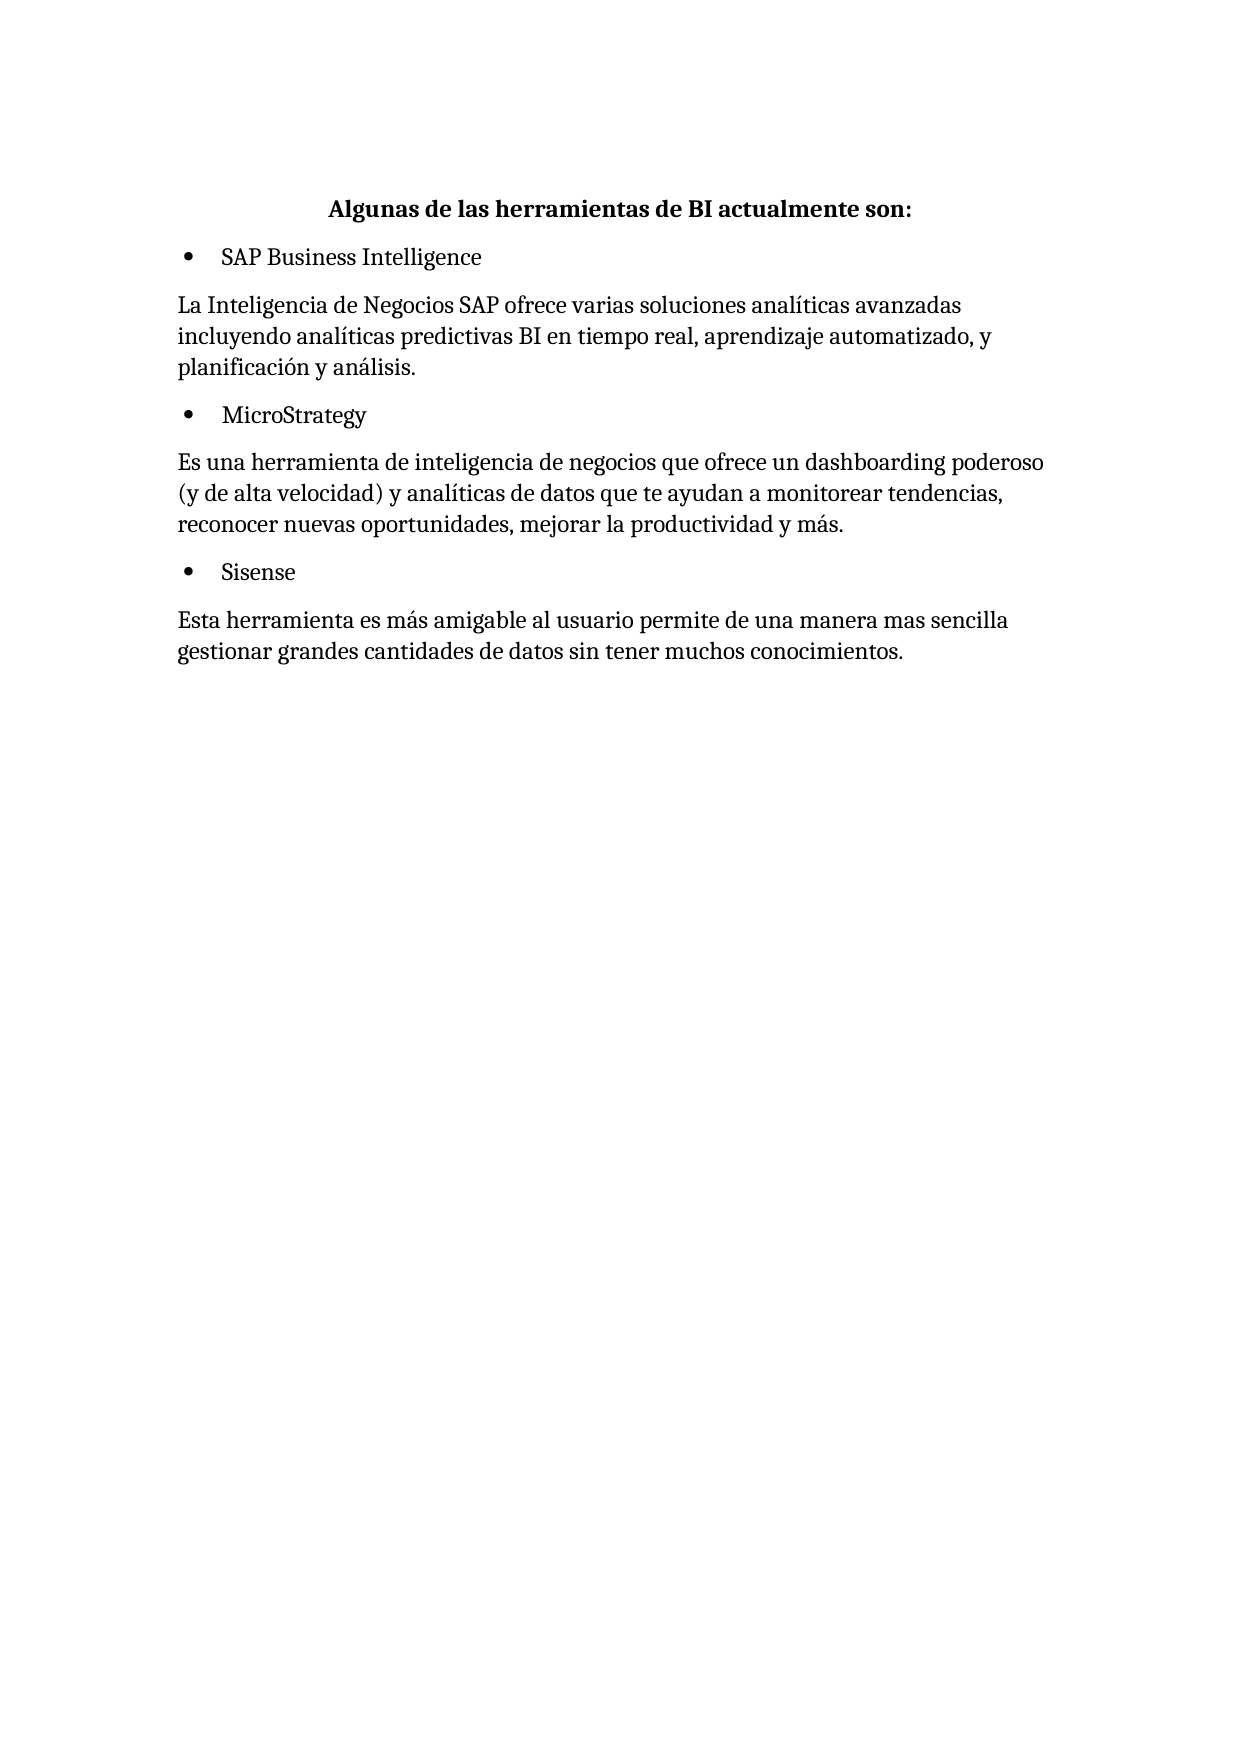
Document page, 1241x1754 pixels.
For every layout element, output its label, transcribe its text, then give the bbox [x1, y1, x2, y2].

text La Inteligencia de Negocios SAP ofrece varias soluciones analíticas avanzadas incluyendo analíticas predictivas BI en tiempo real, aprendizaje automatizado, y planificación y análisis. [177, 291, 1063, 382]
text Algunas de las herramientas de BI actualmente son: [177, 195, 1063, 224]
text Esta herramienta es más amigable al usuario permite de una manera mas sencilla gestionar grandes cantidades de datos sin tener muchos conocimientos. [177, 606, 1063, 666]
text Es una herramienta de inteligencia de negocios que ofrece un dashboarding poderoso (y de alta velocidad) y analíticas de datos que te ayudan a monitorear tendencias, reconocer nuevas oportunidades, mejorar la productividad y más. [177, 448, 1063, 539]
list Sisense [184, 558, 1063, 587]
list MicroStrategy [184, 401, 1063, 429]
list SAP Business Intelligence [184, 243, 1063, 272]
